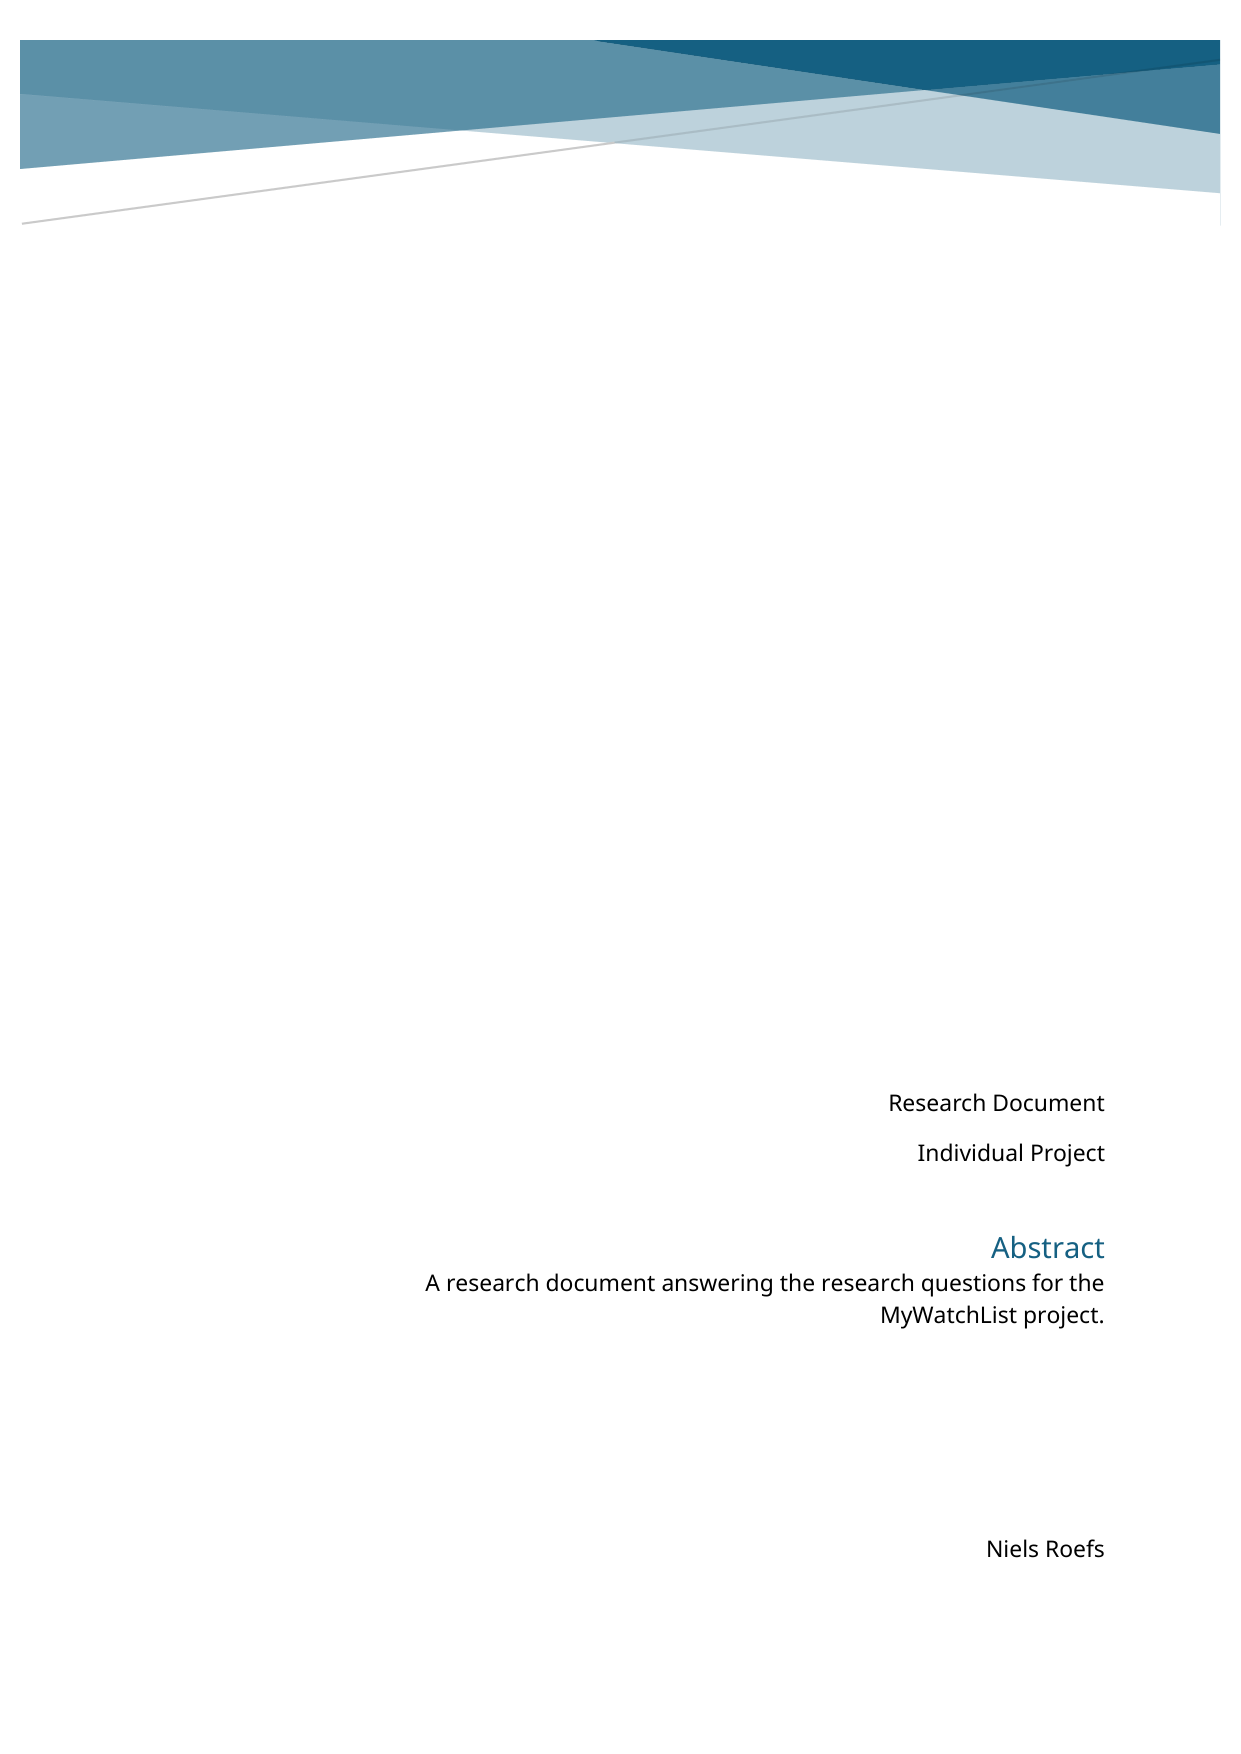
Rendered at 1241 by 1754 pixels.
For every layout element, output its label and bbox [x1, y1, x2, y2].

picture [20, 40, 1221, 240]
